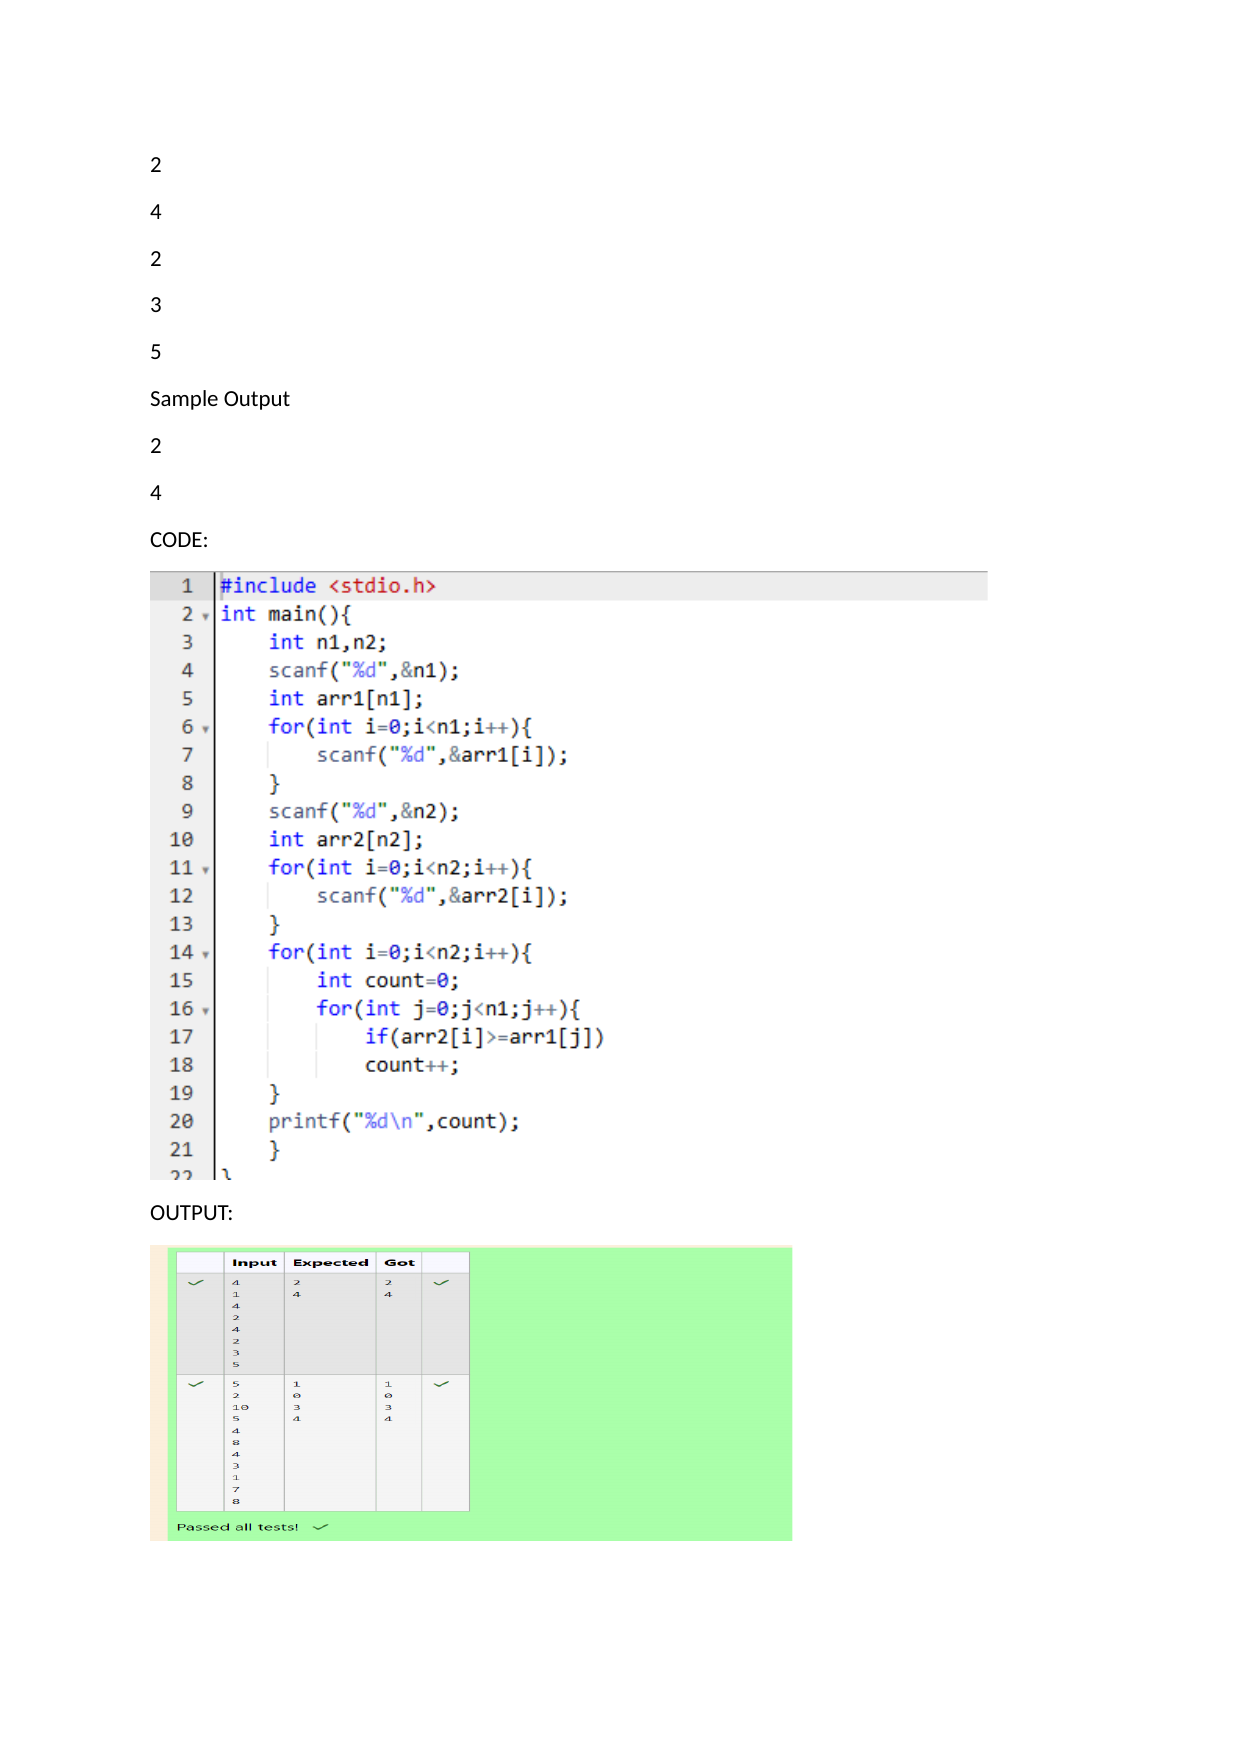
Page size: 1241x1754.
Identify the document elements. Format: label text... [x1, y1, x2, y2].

picture [150, 571, 988, 1180]
text CODE: [150, 525, 1090, 553]
text 2 [150, 244, 1090, 272]
text 4 [150, 478, 1090, 506]
text Sample Output [150, 384, 1090, 412]
picture [150, 1245, 793, 1541]
text 2 [150, 150, 1090, 178]
text OUTPUT: [150, 1198, 1090, 1227]
text 3 [150, 291, 1090, 319]
text 4 [150, 197, 1090, 225]
text 5 [150, 337, 1090, 366]
text 2 [150, 431, 1090, 459]
